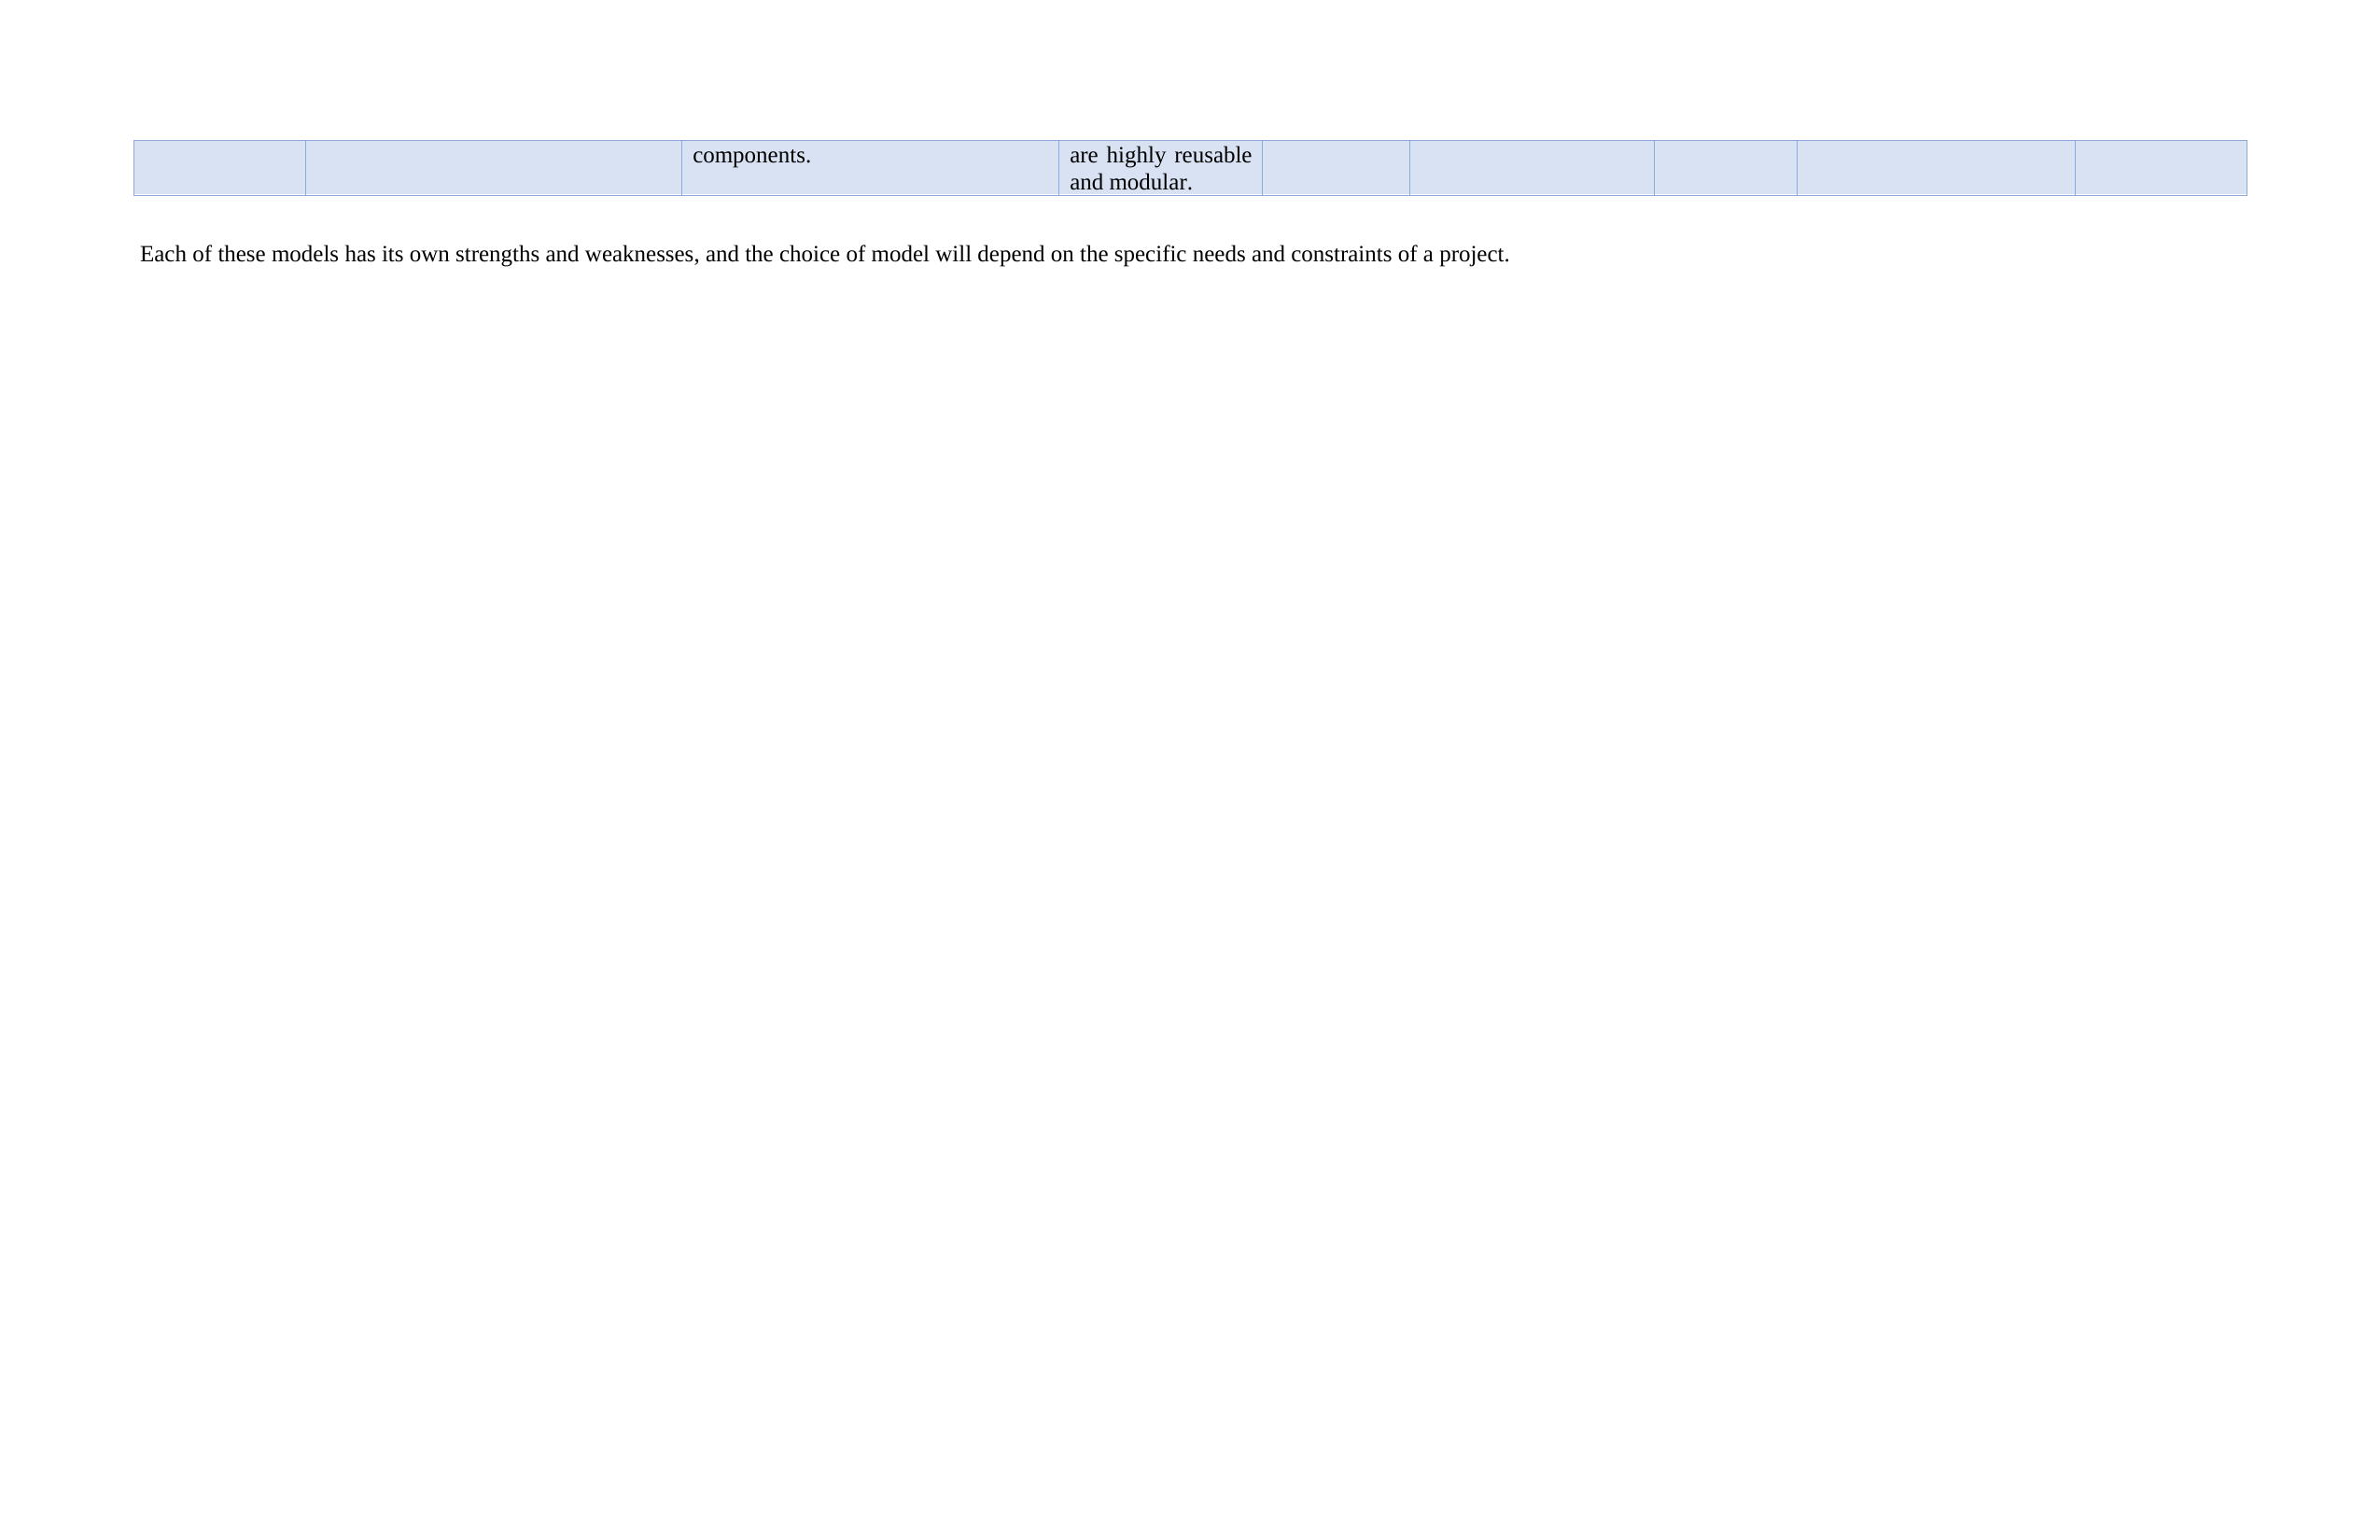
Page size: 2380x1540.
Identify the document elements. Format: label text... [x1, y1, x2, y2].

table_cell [1655, 141, 1797, 194]
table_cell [1059, 141, 1262, 194]
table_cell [134, 141, 305, 194]
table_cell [306, 141, 681, 194]
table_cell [1798, 141, 2075, 194]
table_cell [682, 141, 1058, 194]
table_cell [1263, 141, 1409, 194]
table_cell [2076, 141, 2247, 194]
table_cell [1410, 141, 1654, 194]
text Each of these models has its own strengths and weaknesses, and the choice of model will depend on the specific needs and constraints of a project. [140, 240, 2240, 267]
